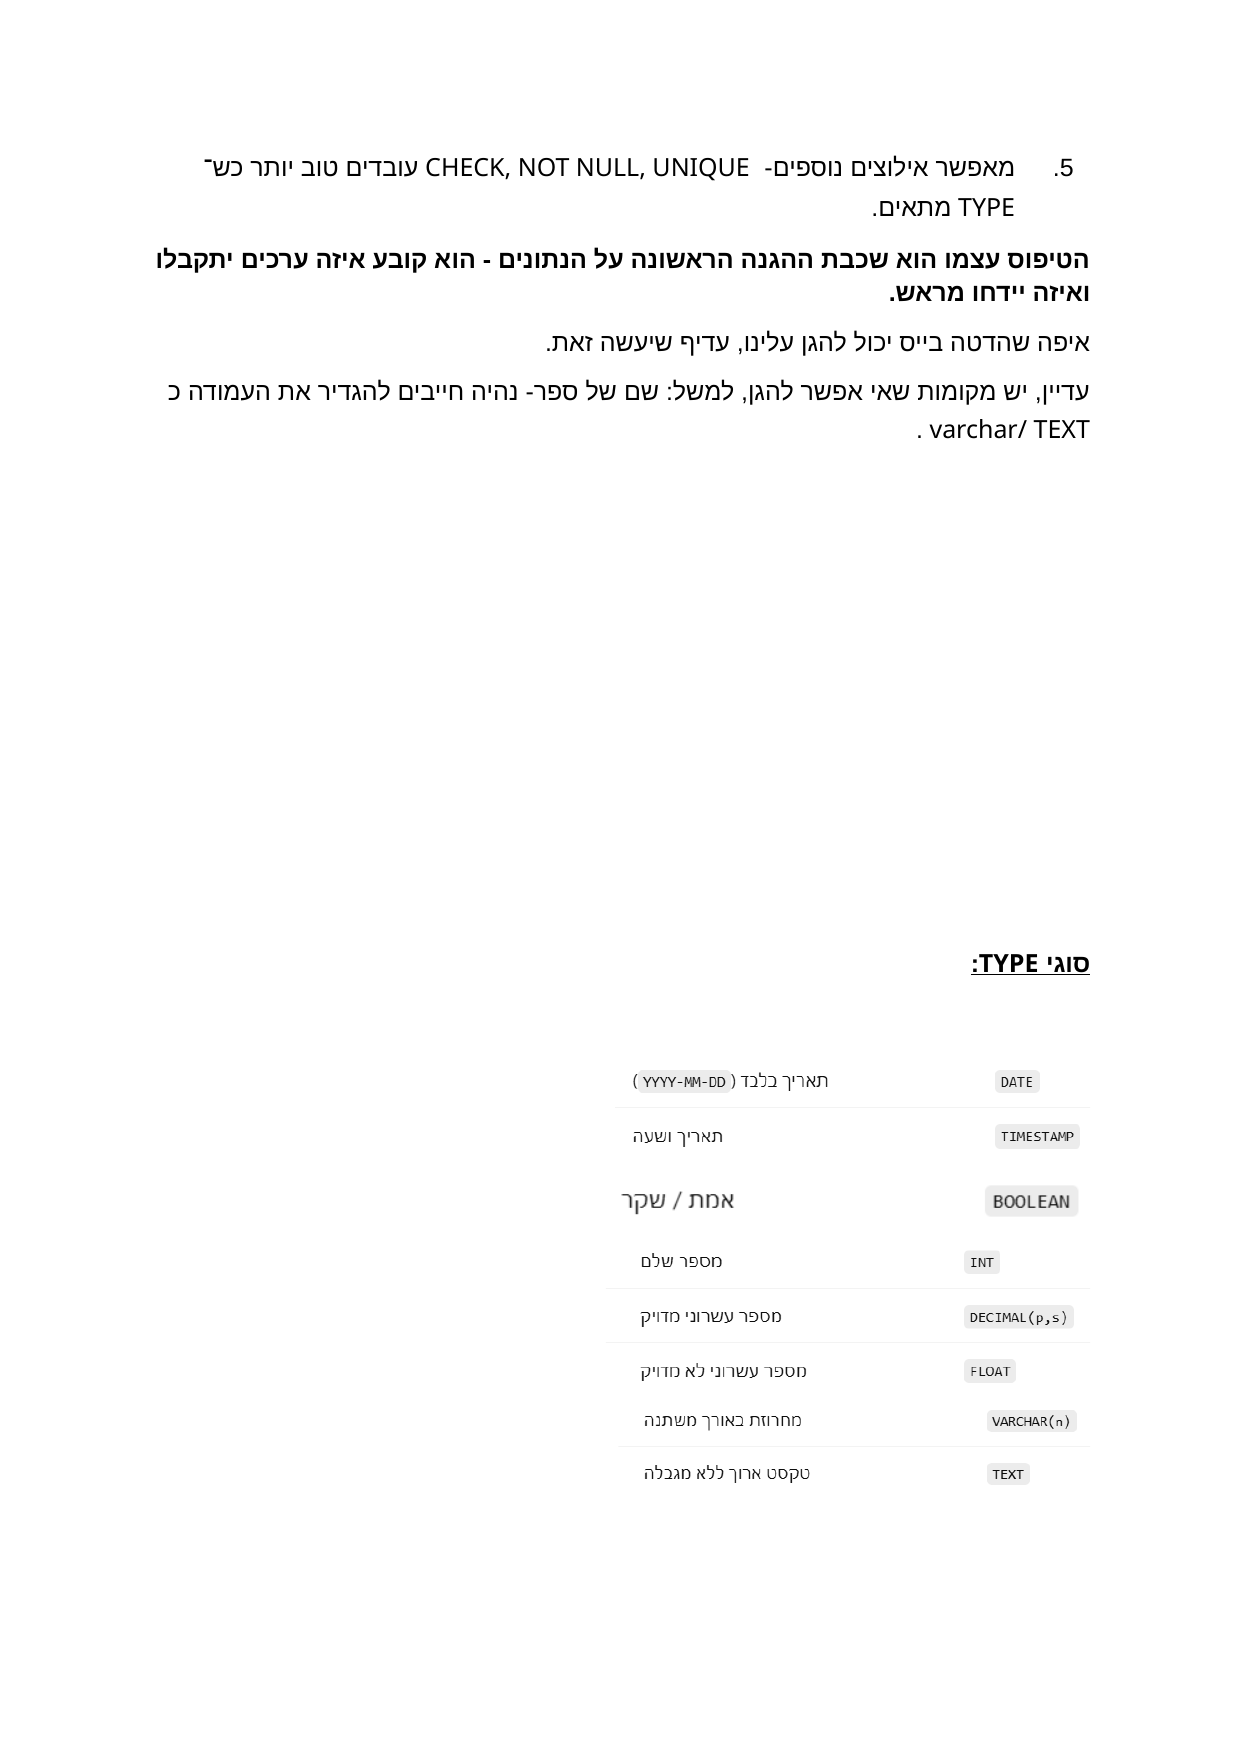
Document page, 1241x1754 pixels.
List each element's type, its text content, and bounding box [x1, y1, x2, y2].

picture [594, 1173, 1091, 1233]
text איפה שהדטה בייס יכול להגן עלינו, עדיף שיעשה זאת. [150, 328, 1090, 356]
text סוגי TYPE: [150, 945, 1090, 979]
picture [605, 1237, 1091, 1394]
picture [618, 1397, 1091, 1498]
picture [615, 1056, 1091, 1170]
text עדיין, יש מקומות שאי אפשר להגן, למשל: שם של ספר- נהיה חייבים להגדיר את העמודה כvarchar/ TEXT . [150, 377, 1090, 445]
list מאפשר אילוצים נוספים- CHECK, NOT NULL, UNIQUE עובדים טוב יותר כש־TYPE מתאים. [150, 150, 1053, 223]
text הטיפוס עצמו הוא שכבת ההגנה הראשונה על הנתונים - הוא קובע איזה ערכים יתקבלו ואיזה יידחו מראש. [150, 245, 1090, 307]
